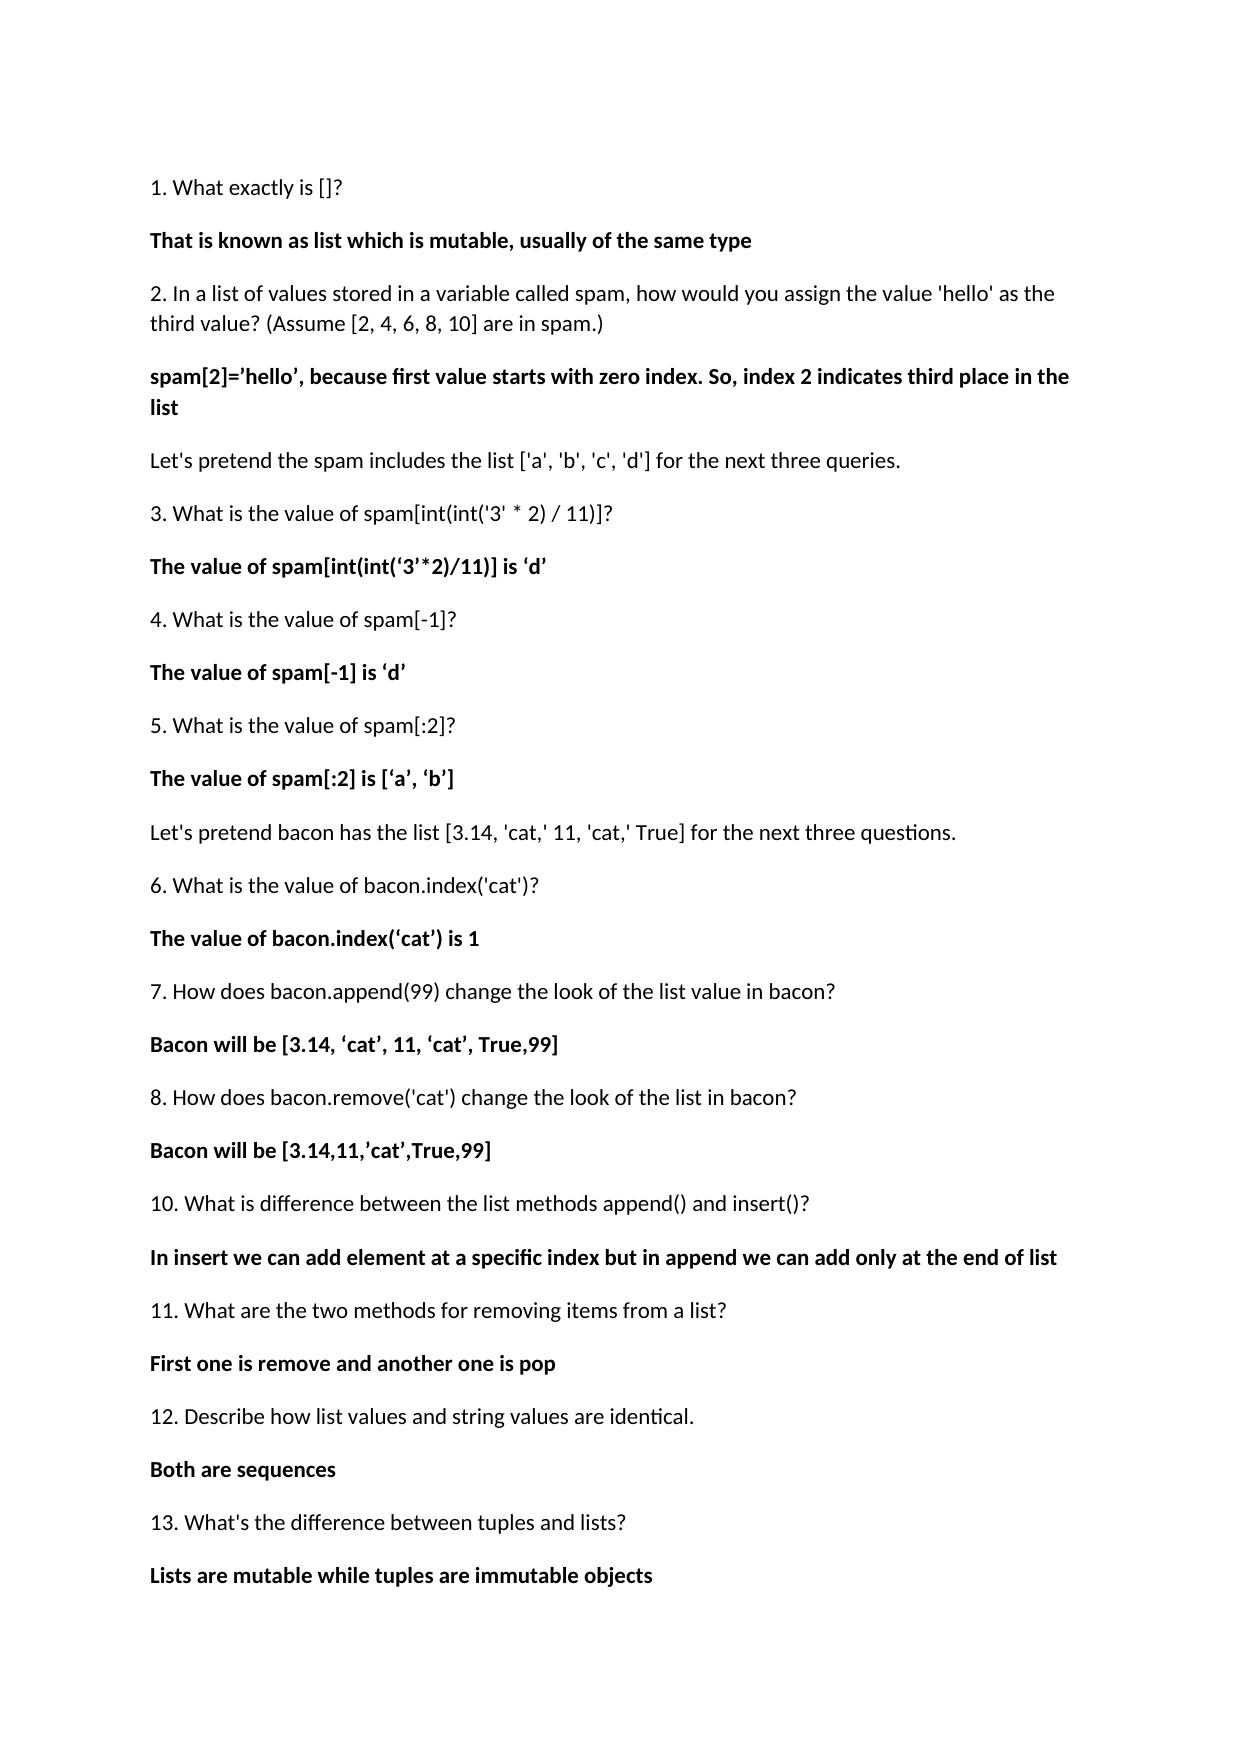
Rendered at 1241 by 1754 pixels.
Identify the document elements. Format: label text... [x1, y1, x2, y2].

text 7. How does bacon.append(99) change the look of the list value in bacon? [150, 977, 1090, 1005]
text 5. What is the value of spam[:2]? [150, 711, 1090, 739]
text 13. What's the difference between tuples and lists? [150, 1508, 1090, 1536]
text Both are sequences [150, 1455, 1090, 1483]
text The value of spam[:2] is [‘a’, ‘b’] [150, 764, 1090, 793]
text 3. What is the value of spam[int(int('3' * 2) / 11)]? [150, 499, 1090, 527]
text Lists are mutable while tuples are immutable objects [150, 1561, 1090, 1589]
text First one is remove and another one is pop [150, 1349, 1090, 1377]
text 11. What are the two methods for removing items from a list? [150, 1296, 1090, 1324]
text Bacon will be [3.14, ‘cat’, 11, ‘cat’, True,99] [150, 1030, 1090, 1058]
text That is known as list which is mutable, usually of the same type [150, 226, 1090, 254]
text 4. What is the value of spam[-1]? [150, 605, 1090, 633]
text The value of spam[int(int(‘3’*2)/11)] is ‘d’ [150, 552, 1090, 580]
text Bacon will be [3.14,11,’cat’,True,99] [150, 1136, 1090, 1164]
text The value of bacon.index(‘cat’) is 1 [150, 924, 1090, 952]
text In insert we can add element at a specific index but in append we can add only at the end of list [150, 1243, 1090, 1271]
text 10. What is difference between the list methods append() and insert()? [150, 1189, 1090, 1218]
text 8. How does bacon.remove('cat') change the look of the list in bacon? [150, 1083, 1090, 1111]
text Let's pretend the spam includes the list ['a', 'b', 'c', 'd'] for the next three queries. [150, 446, 1090, 474]
text 2. In a list of values stored in a variable called spam, how would you assign the value 'hello' as the third value? (Assume [2, 4, 6, 8, 10] are in spam.) [150, 279, 1090, 337]
text 6. What is the value of bacon.index('cat')? [150, 871, 1090, 899]
text The value of spam[-1] is ‘d’ [150, 658, 1090, 686]
text 12. Describe how list values and string values are identical. [150, 1402, 1090, 1430]
text spam[2]=’hello’, because first value starts with zero index. So, index 2 indicates third place in the list [150, 362, 1090, 421]
text Let's pretend bacon has the list [3.14, 'cat,' 11, 'cat,' True] for the next three questions. [150, 818, 1090, 846]
text 1. What exactly is []? [150, 173, 1090, 201]
